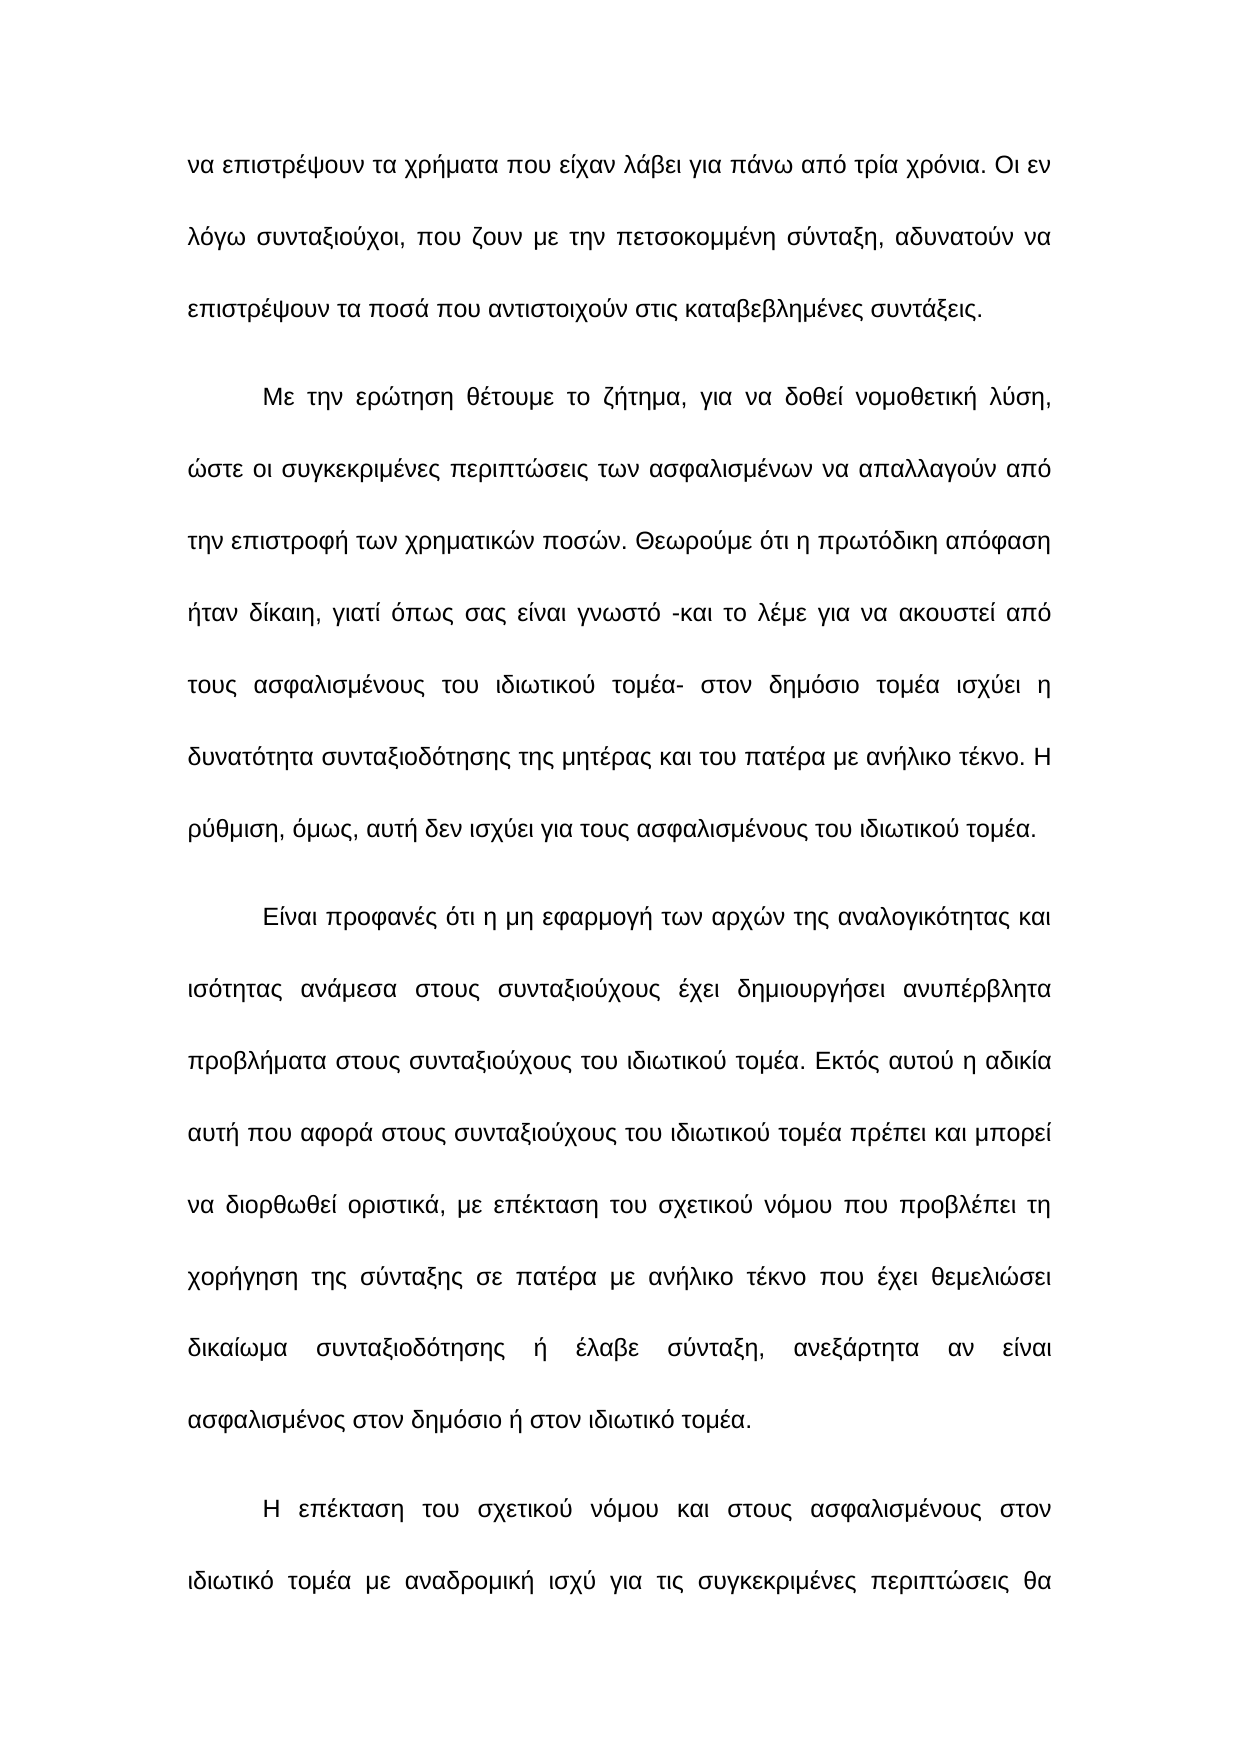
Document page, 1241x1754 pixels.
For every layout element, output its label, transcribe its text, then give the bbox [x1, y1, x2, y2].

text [187, 150, 1053, 322]
text Είναι προφανές ότι η μη εφαρμογή των αρχών της αναλογικότητας και ισότητας ανάμεσα στους συνταξιούχους έχει δημιουργήσει ανυπέρβλητα προβλήματα στους συνταξιούχους του ιδιωτικού τομέα. Εκτός αυτού η αδικία αυτή που αφορά στους συνταξιούχους του ιδιωτικού τομέα πρέπει και μπορεί να διορθωθεί οριστικά, με επέκταση του σχετικού νόμου που προβλέπει τη χορήγηση της σύνταξης σε πατέρα με ανήλικο τέκνο που έχει θεμελιώσει δικαίωμα συνταξιοδότησης ή έλαβε σύνταξη, ανεξάρτητα αν είναι ασφαλισμένος στον δημόσιο ή στον ιδιωτικό τομέα. [187, 902, 1053, 1434]
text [187, 1494, 1053, 1594]
text Με την ερώτηση θέτουμε το ζήτημα, για να δοθεί νομοθετική λύση, ώστε οι συγκεκριμένες περιπτώσεις των ασφαλισμένων να απαλλαγούν από την επιστροφή των χρηματικών ποσών. Θεωρούμε ότι η πρωτόδικη απόφαση ήταν δίκαιη, γιατί όπως σας είναι γνωστό -και το λέμε για να ακουστεί από τους ασφαλισμένους του ιδιωτικού τομέα- στον δημόσιο τομέα ισχύει η δυνατότητα συνταξιοδότησης της μητέρας και του πατέρα με ανήλικο τέκνο. Η ρύθμιση, όμως, αυτή δεν ισχύει για τους ασφαλισμένους του ιδιωτικού τομέα. [187, 382, 1053, 842]
